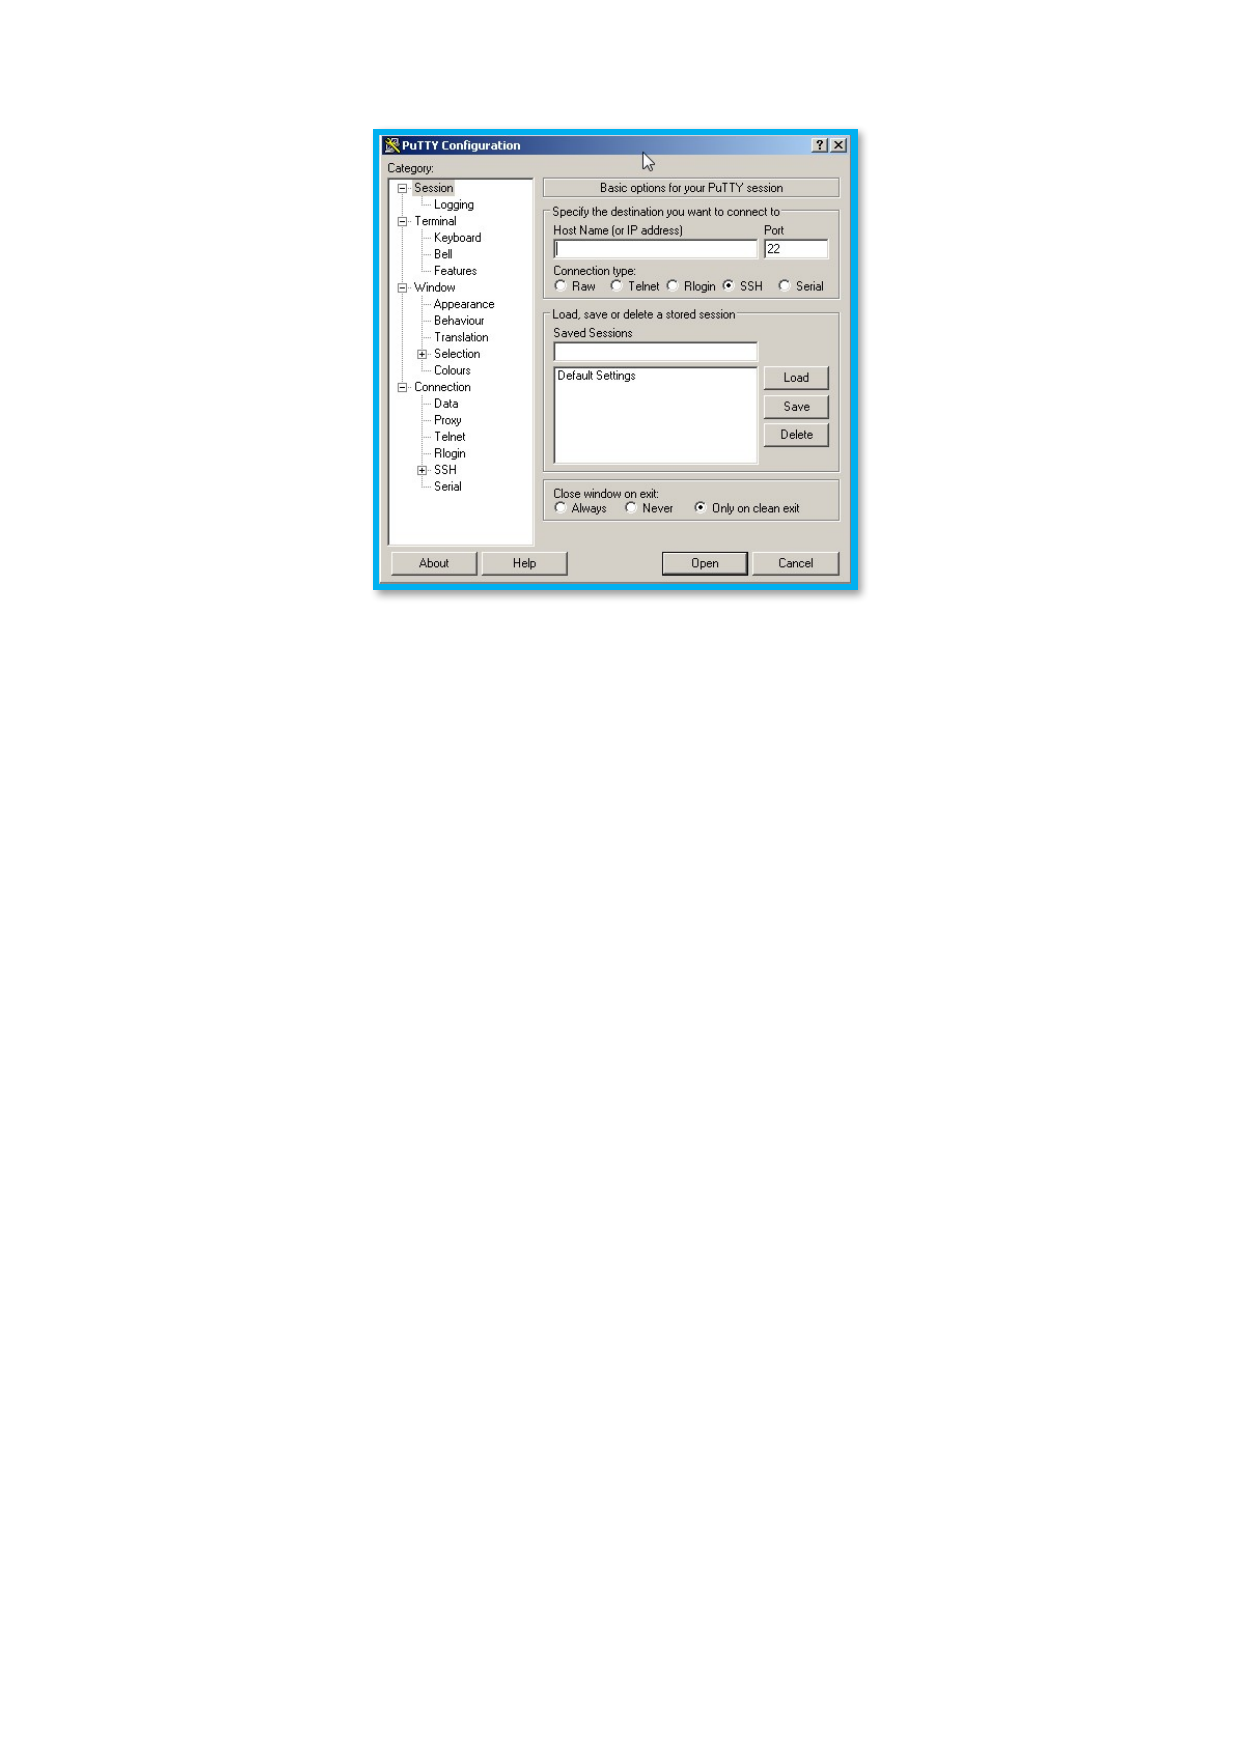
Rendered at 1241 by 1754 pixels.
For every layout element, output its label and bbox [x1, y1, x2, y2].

picture [380, 136, 850, 583]
